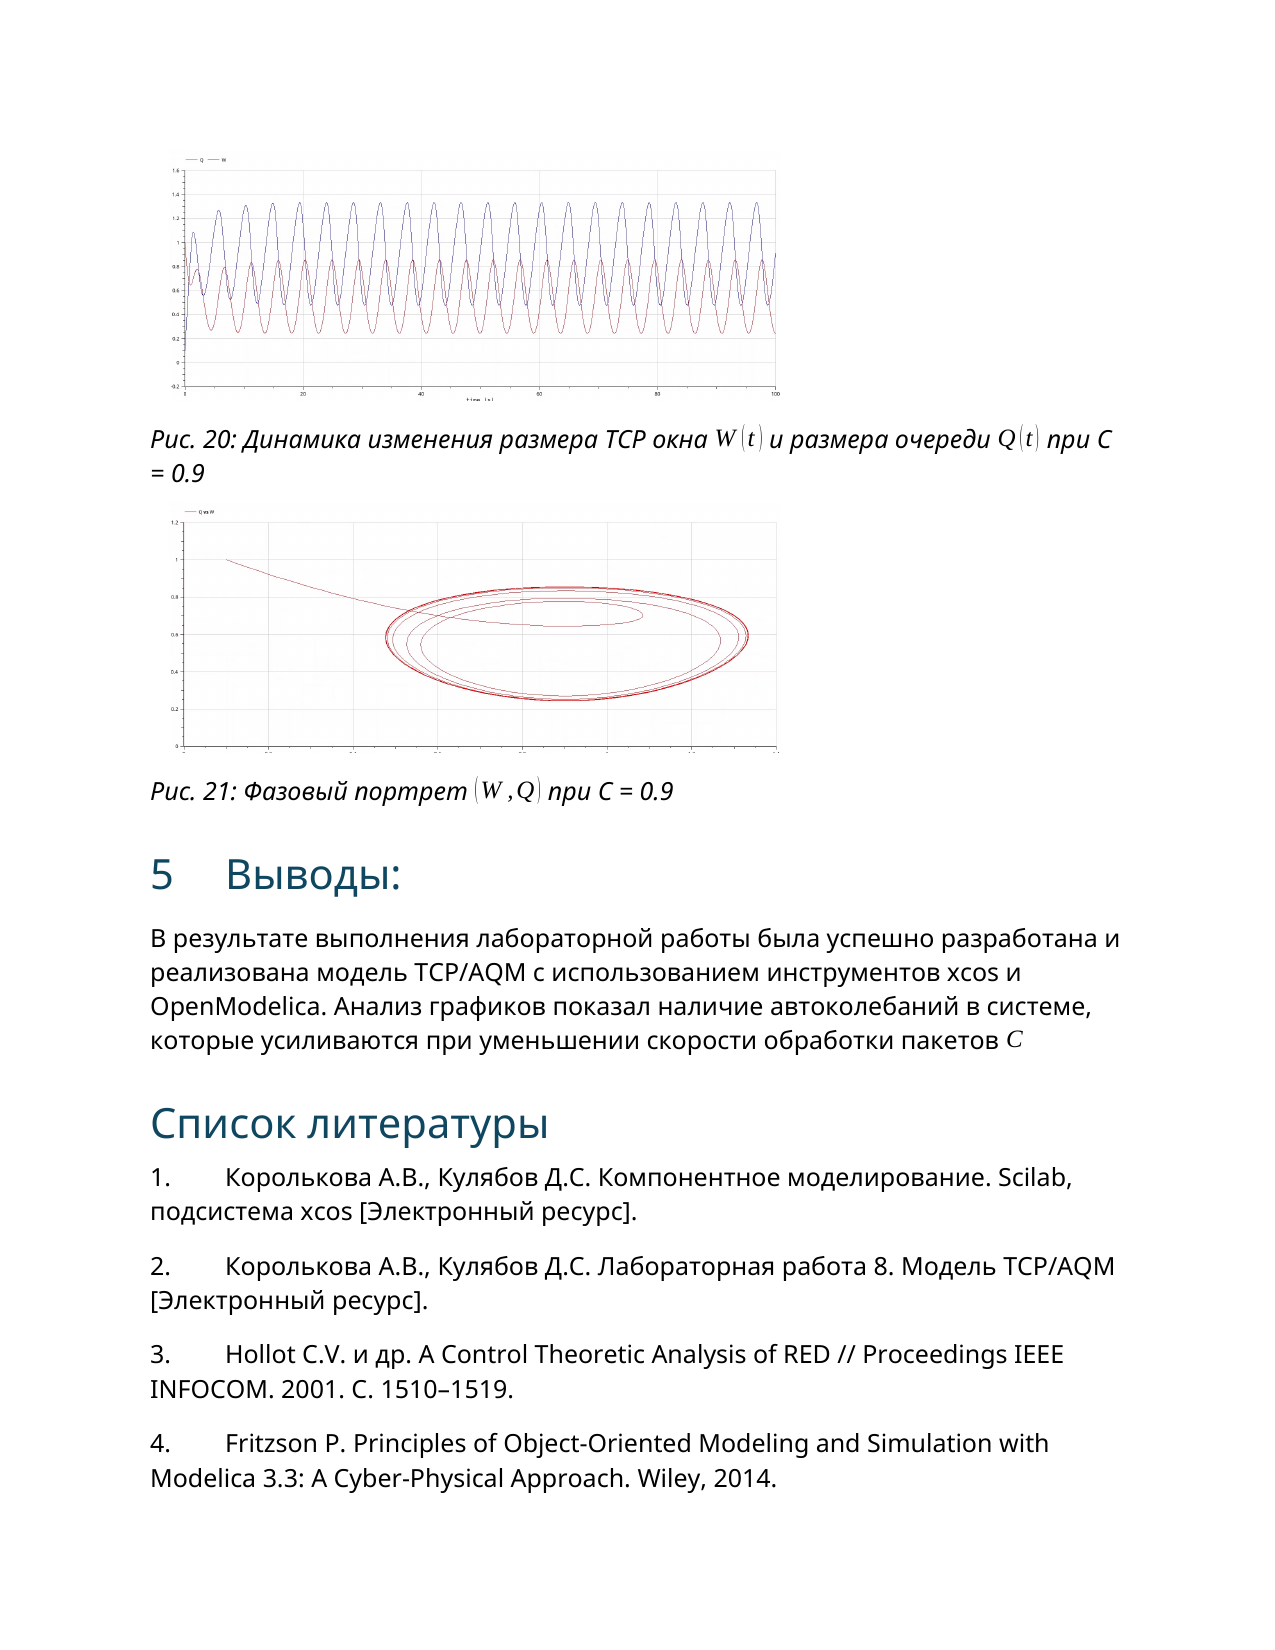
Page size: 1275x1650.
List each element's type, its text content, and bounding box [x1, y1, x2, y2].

text 2. Королькова А.В., Кулябов Д.С. Лабораторная работа 8. Модель TCP/AQM [Электронный ресурс]. [150, 1248, 1125, 1316]
text В результате выполнения лабораторной работы была успешно разработана и реализована модель TCP/AQM с использованием инструментов xcos и OpenModelica. Анализ графиков показал наличие автоколебаний в системе, которые усиливаются при уменьшении скорости обработки пакетов [150, 920, 1125, 1057]
picture [168, 502, 782, 753]
subtitle 5 Выводы: [150, 845, 1125, 902]
text 4. Fritzson P. Principles of Object-Oriented Modeling and Simulation with Modelica 3.3: A Cyber-Physical Approach. Wiley, 2014. [150, 1426, 1125, 1494]
subtitle Список литературы [150, 1094, 1125, 1151]
picture [168, 150, 782, 401]
text Рис. 20: Динамика изменения размера TCP окна и размера очереди при С = 0.9 [150, 421, 1125, 489]
text 1. Королькова А.В., Кулябов Д.С. Компонентное моделирование. Scilab, подсистема xcos [Электронный ресурс]. [150, 1159, 1125, 1227]
text 3. Hollot C.V. и др. A Control Theoretic Analysis of RED // Proceedings IEEE INFOCOM. 2001. С. 1510–1519. [150, 1337, 1125, 1405]
text Рис. 21: Фазовый портрет при С = 0.9 [150, 773, 1125, 807]
